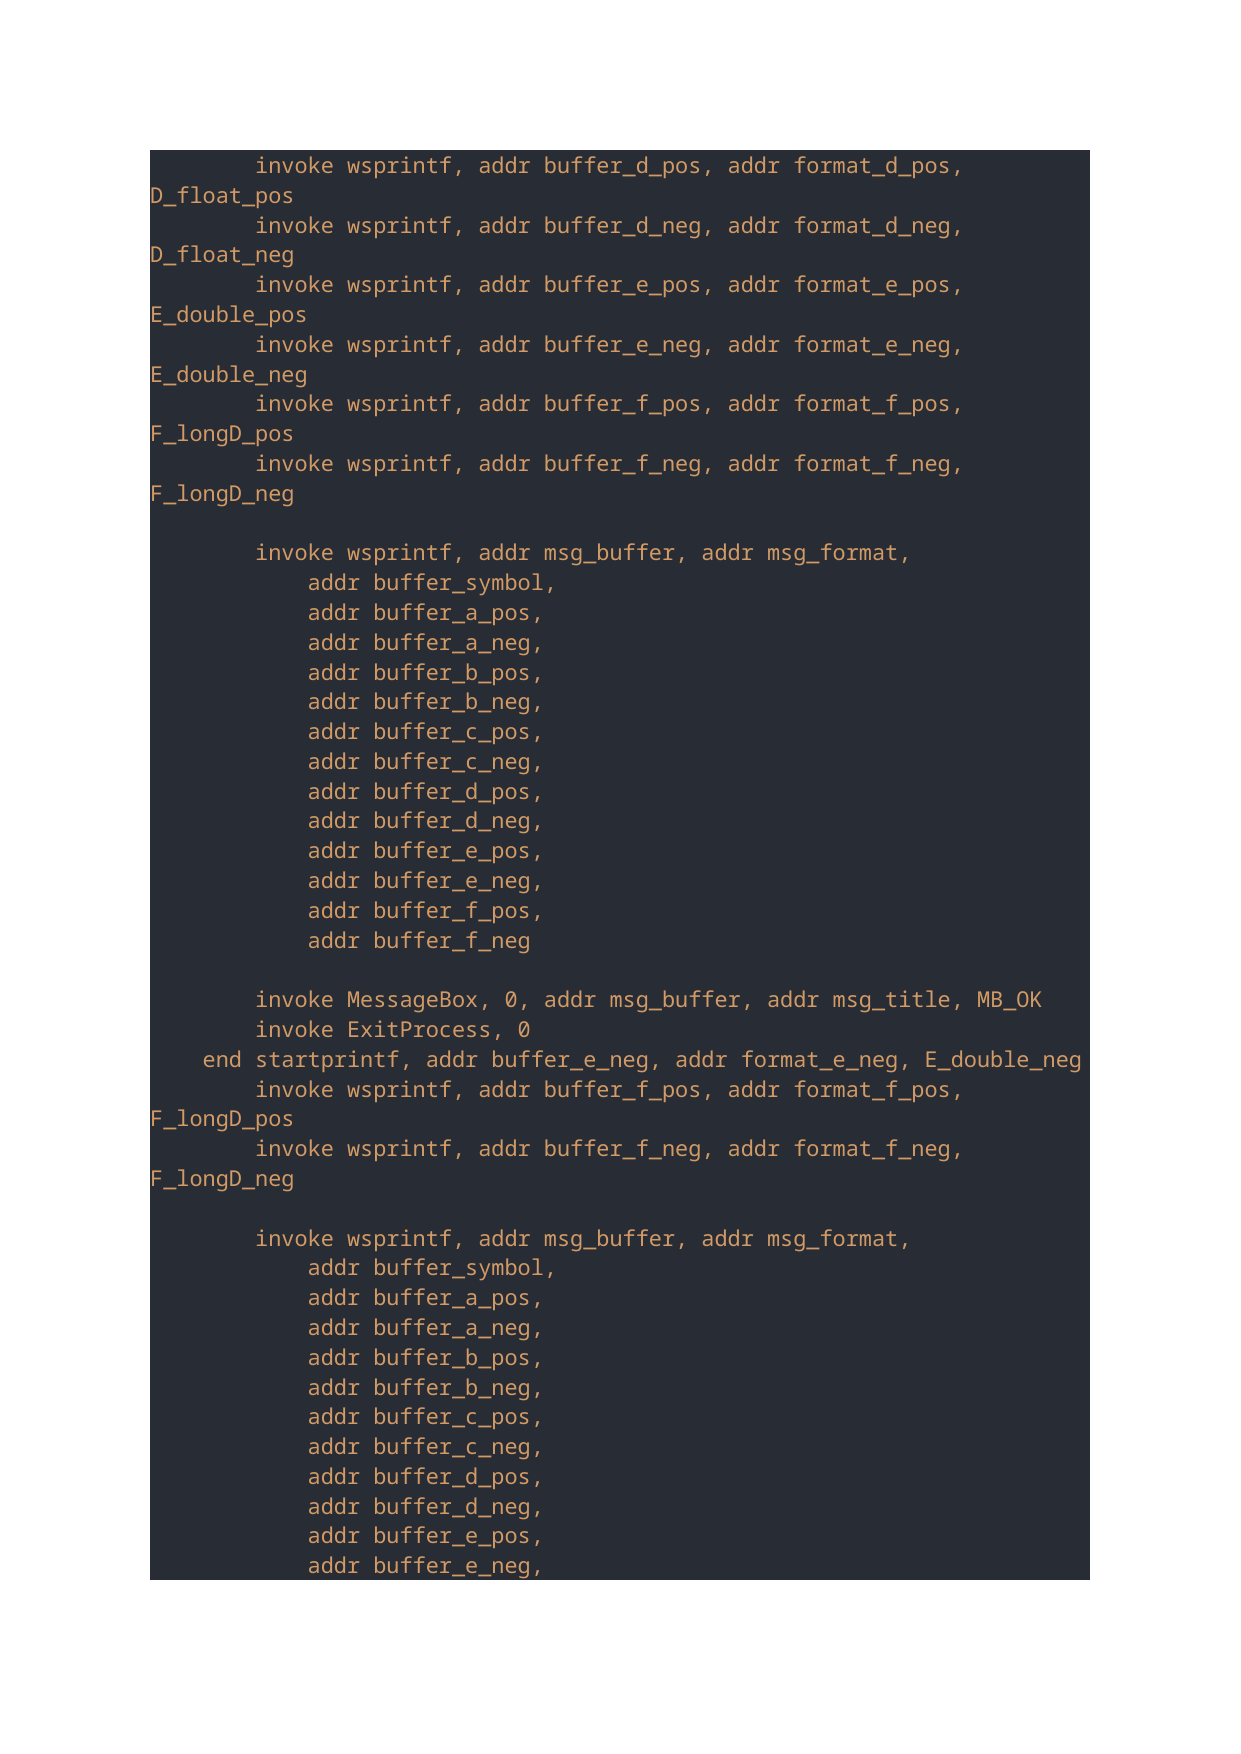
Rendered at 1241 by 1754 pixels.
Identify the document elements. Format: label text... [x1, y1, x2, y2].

text addr buffer_d_neg, [150, 805, 1090, 835]
text invoke MessageBox, 0, addr msg_buffer, addr msg_title, MB_OK [150, 984, 1090, 1014]
text invoke ExitProcess, 0 [150, 1014, 1090, 1044]
text addr buffer_e_pos, [150, 835, 1090, 865]
text addr buffer_b_pos, [150, 656, 1090, 686]
text addr buffer_c_neg, [150, 1431, 1090, 1461]
text addr buffer_c_pos, [150, 1401, 1090, 1431]
text addr buffer_c_neg, [150, 746, 1090, 776]
text invoke wsprintf, addr buffer_d_pos, addr format_d_pos, D_float_pos [150, 150, 1090, 209]
text addr buffer_symbol, [150, 567, 1090, 597]
text invoke wsprintf, addr buffer_e_pos, addr format_e_pos, E_double_pos [150, 269, 1090, 329]
text addr buffer_d_pos, [150, 1461, 1090, 1491]
text invoke wsprintf, addr msg_buffer, addr msg_format, [150, 537, 1090, 567]
text addr buffer_symbol, [150, 1252, 1090, 1282]
text addr buffer_e_neg, [150, 865, 1090, 895]
text addr buffer_e_pos, [150, 1520, 1090, 1550]
text addr buffer_e_neg, [150, 1550, 1090, 1580]
text addr buffer_d_neg, [150, 1491, 1090, 1520]
text addr buffer_a_pos, [150, 597, 1090, 627]
text addr buffer_a_neg, [150, 627, 1090, 656]
text addr buffer_c_pos, [150, 716, 1090, 746]
text invoke wsprintf, addr buffer_d_neg, addr format_d_neg, D_float_neg [150, 209, 1090, 269]
text addr buffer_f_neg [150, 924, 1090, 954]
text invoke wsprintf, addr buffer_f_pos, addr format_f_pos, F_longD_pos [150, 388, 1090, 448]
text invoke wsprintf, addr buffer_f_neg, addr format_f_neg, F_longD_neg [150, 448, 1090, 507]
text invoke wsprintf, addr msg_buffer, addr msg_format, [150, 1222, 1090, 1252]
text invoke wsprintf, addr buffer_e_neg, addr format_e_neg, E_double_neg [150, 329, 1090, 388]
text addr buffer_a_pos, [150, 1282, 1090, 1312]
text invoke wsprintf, addr buffer_f_neg, addr format_f_neg, F_longD_neg [150, 1133, 1090, 1193]
text addr buffer_f_pos, [150, 895, 1090, 924]
text invoke wsprintf, addr buffer_f_pos, addr format_f_pos, F_longD_pos [150, 1073, 1090, 1133]
text addr buffer_a_neg, [150, 1312, 1090, 1342]
text addr buffer_b_pos, [150, 1342, 1090, 1371]
text addr buffer_b_neg, [150, 1371, 1090, 1401]
text addr buffer_b_neg, [150, 686, 1090, 716]
text addr buffer_d_pos, [150, 776, 1090, 805]
text end startprintf, addr buffer_e_neg, addr format_e_neg, E_double_neg [150, 1044, 1090, 1073]
